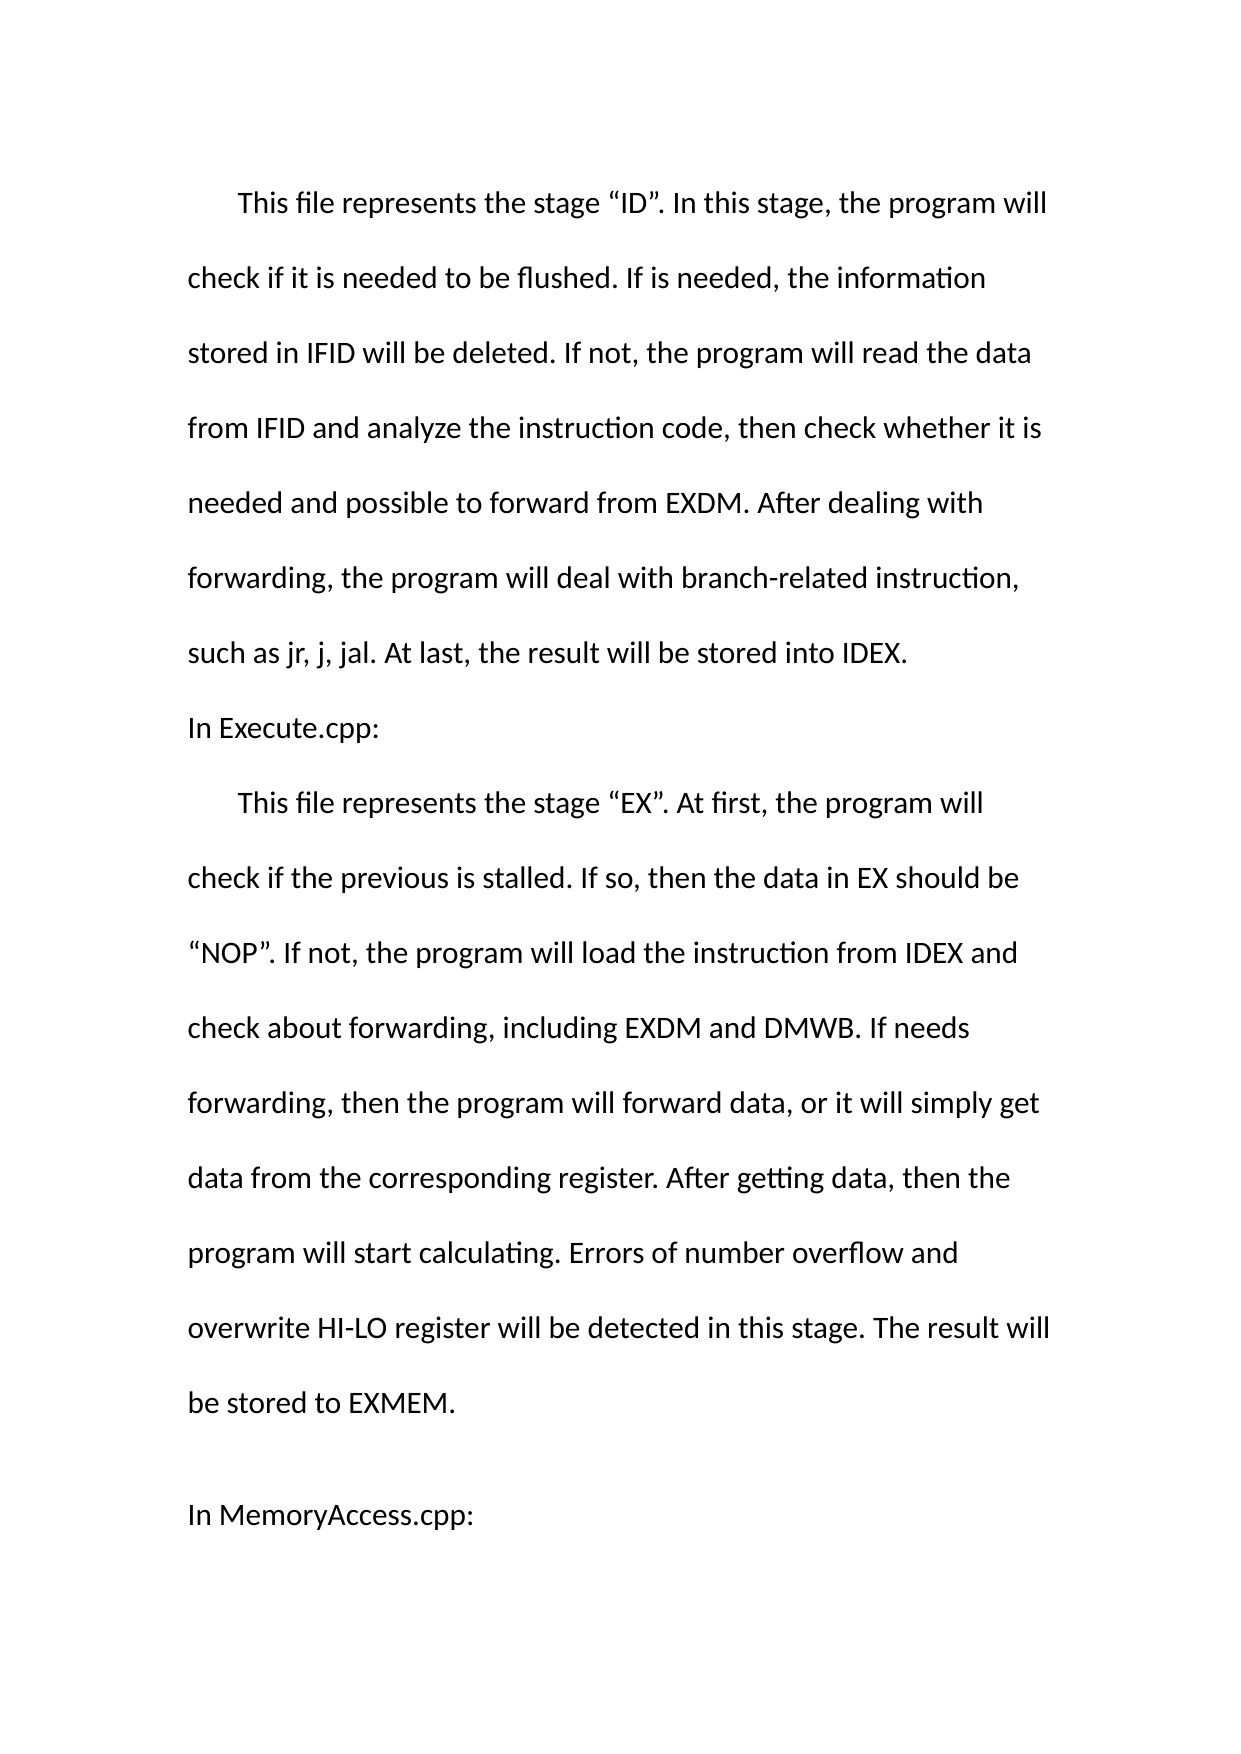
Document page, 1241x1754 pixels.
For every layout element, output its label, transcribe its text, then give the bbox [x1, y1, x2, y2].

text This file represents the stage “ID”. In this stage, the program will check if it is needed to be flushed. If is needed, the information stored in IFID will be deleted. If not, the program will read the data from IFID and analyze the instruction code, then check whether it is needed and possible to forward from EXDM. After dealing with forwarding, the program will deal with branch-related instruction, such as jr, j, jal. At last, the result will be stored into IDEX. [187, 164, 1053, 689]
text This file represents the stage “EX”. At first, the program will check if the previous is stalled. If so, then the data in EX should be “NOP”. If not, the program will load the instruction from IDEX and check about forwarding, including EXDM and DMWB. If needs forwarding, then the program will forward data, or it will simply get data from the corresponding register. After getting data, then the program will start calculating. Errors of number overflow and overwrite HI-LO register will be detected in this stage. The result will be stored to EXMEM. [187, 764, 1053, 1439]
text In MemoryAccess.cpp: [187, 1477, 1053, 1552]
text In Execute.cpp: [187, 689, 1053, 764]
